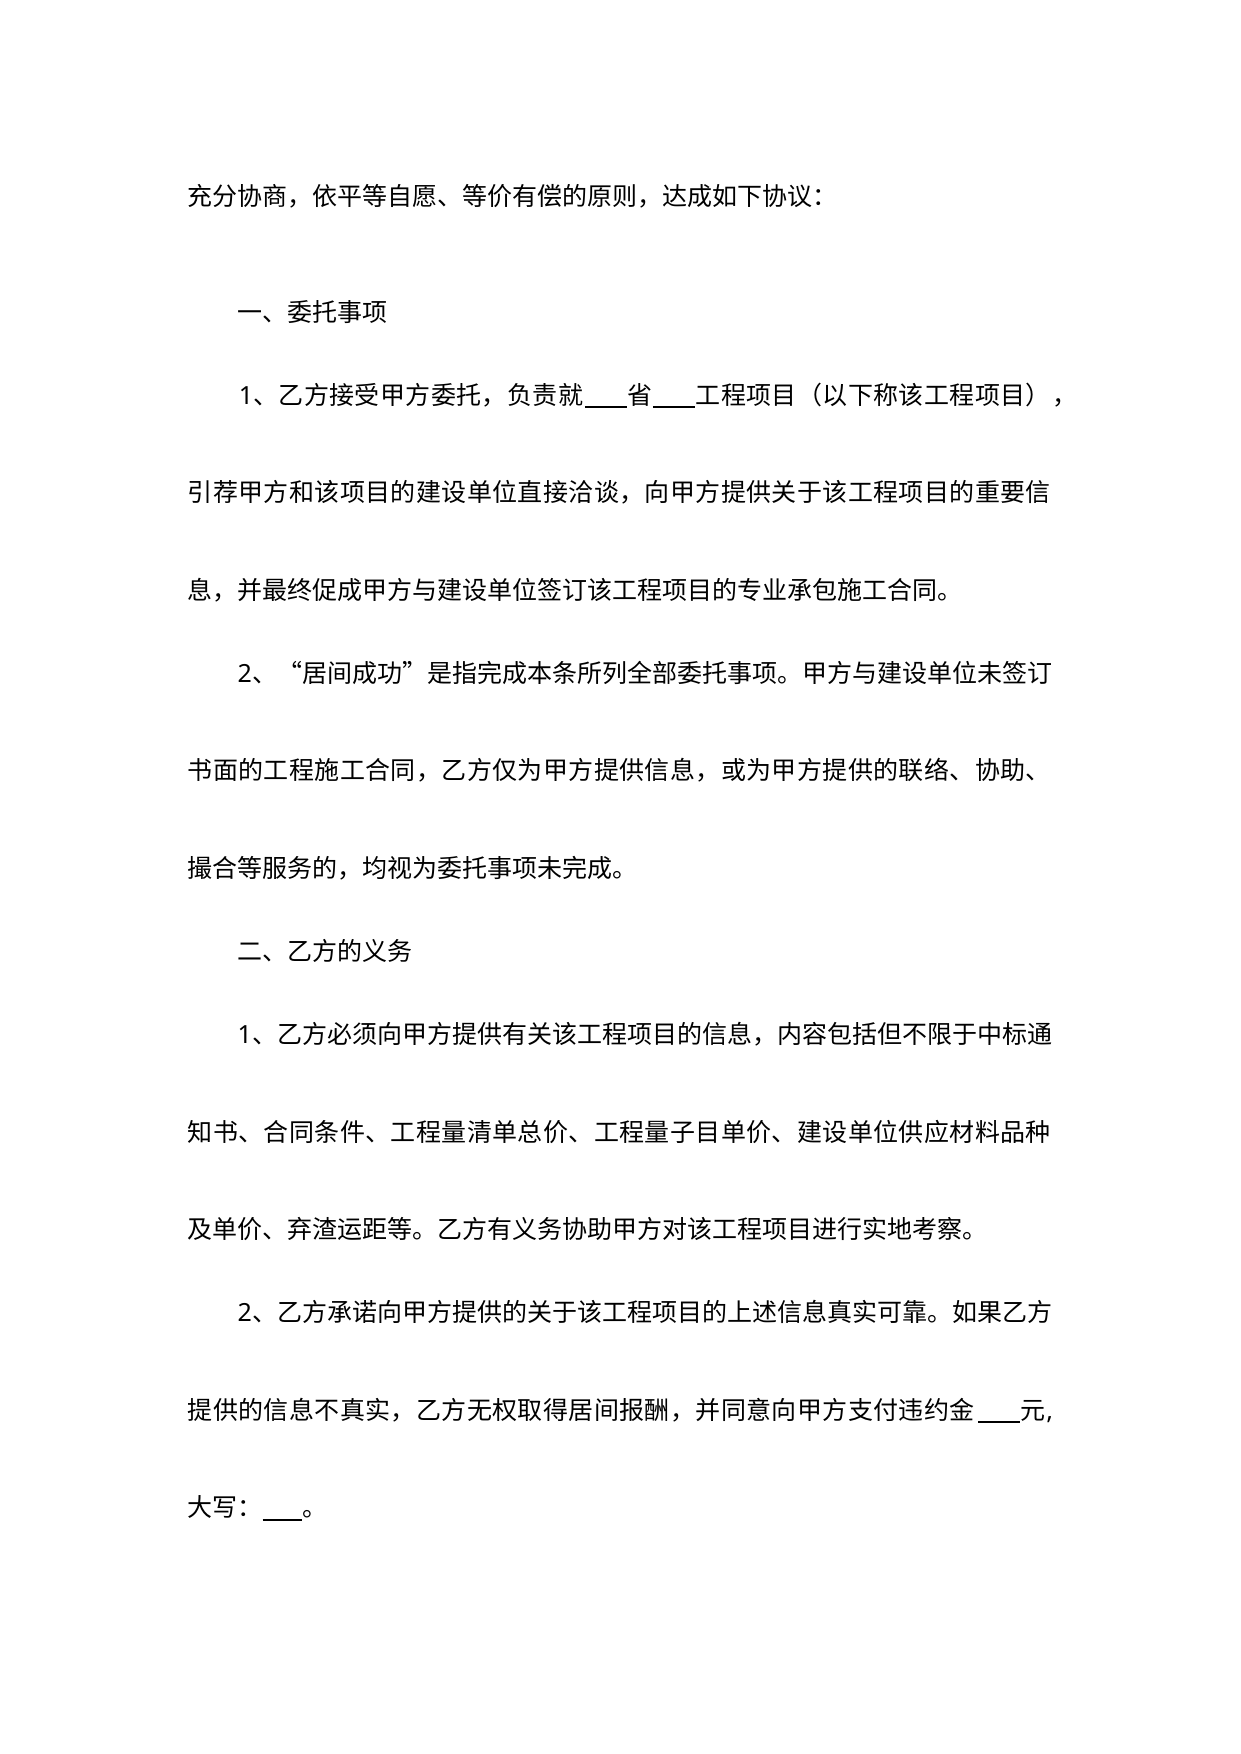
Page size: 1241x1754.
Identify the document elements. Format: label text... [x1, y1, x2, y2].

text 一、委托事项 [187, 278, 1053, 343]
text 2、“居间成功”是指完成本条所列全部委托事项。甲方与建设单位未签订书面的工程施工合同，乙方仅为甲方提供信息，或为甲方提供的联络、协助、撮合等服务的，均视为委托事项未完成。 [187, 639, 1053, 899]
text 二、乙方的义务 [187, 917, 1053, 982]
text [187, 162, 1053, 227]
text 2、乙方承诺向甲方提供的关于该工程项目的上述信息真实可靠。如果乙方提供的信息不真实，乙方无权取得居间报酬，并同意向甲方支付违约金 元,大写： 。 [187, 1278, 1053, 1538]
text 1、乙方必须向甲方提供有关该工程项目的信息，内容包括但不限于中标通知书、合同条件、工程量清单总价、工程量子目单价、建设单位供应材料品种及单价、弃渣运距等。乙方有义务协助甲方对该工程项目进行实地考察。 [187, 1000, 1053, 1260]
text 1、乙方接受甲方委托，负责就 省 工程项目（以下称该工程项目），引荐甲方和该项目的建设单位直接洽谈，向甲方提供关于该工程项目的重要信息，并最终促成甲方与建设单位签订该工程项目的专业承包施工合同。 [187, 361, 1053, 621]
